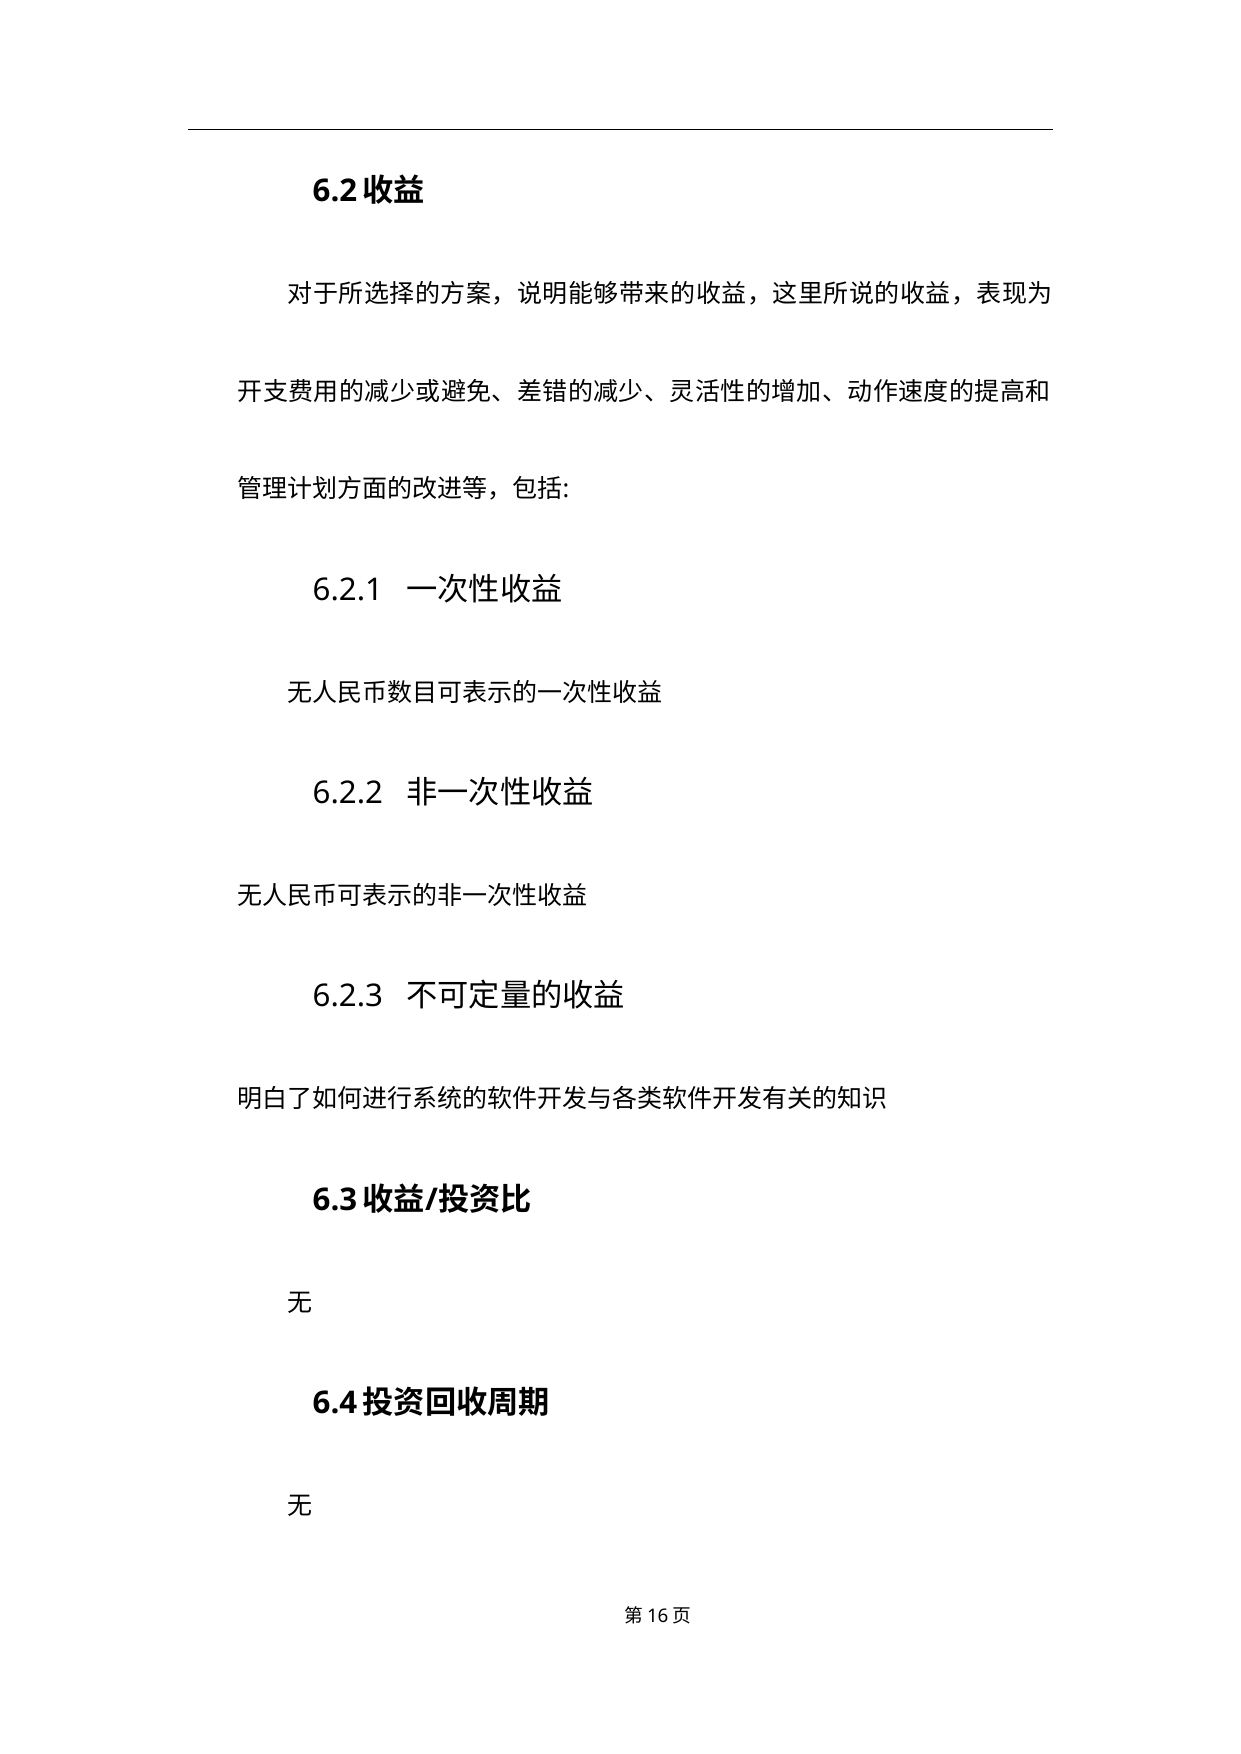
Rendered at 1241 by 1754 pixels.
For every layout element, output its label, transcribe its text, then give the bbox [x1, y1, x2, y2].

subtitle 一次性收益 [250, 554, 1053, 619]
text 无 [237, 1268, 1053, 1333]
text 明白了如何进行系统的软件开发与各类软件开发有关的知识 [187, 1064, 1053, 1129]
text 无 [237, 1471, 1053, 1536]
subtitle 非一次性收益 [250, 757, 1053, 822]
text 对于所选择的方案，说明能够带来的收益，这里所说的收益，表现为开支费用的减少或避免、差错的减少、灵活性的增加、动作速度的提高和管理计划方面的改进等，包括: [237, 259, 1053, 519]
text 无人民币数目可表示的一次性收益 [237, 658, 1053, 723]
subtitle 收益 [250, 156, 1053, 221]
subtitle 投资回收周期 [250, 1367, 1053, 1432]
text 无人民币可表示的非一次性收益 [187, 861, 1053, 926]
subtitle 不可定量的收益 [250, 961, 1053, 1026]
subtitle 收益/投资比 [250, 1164, 1053, 1229]
